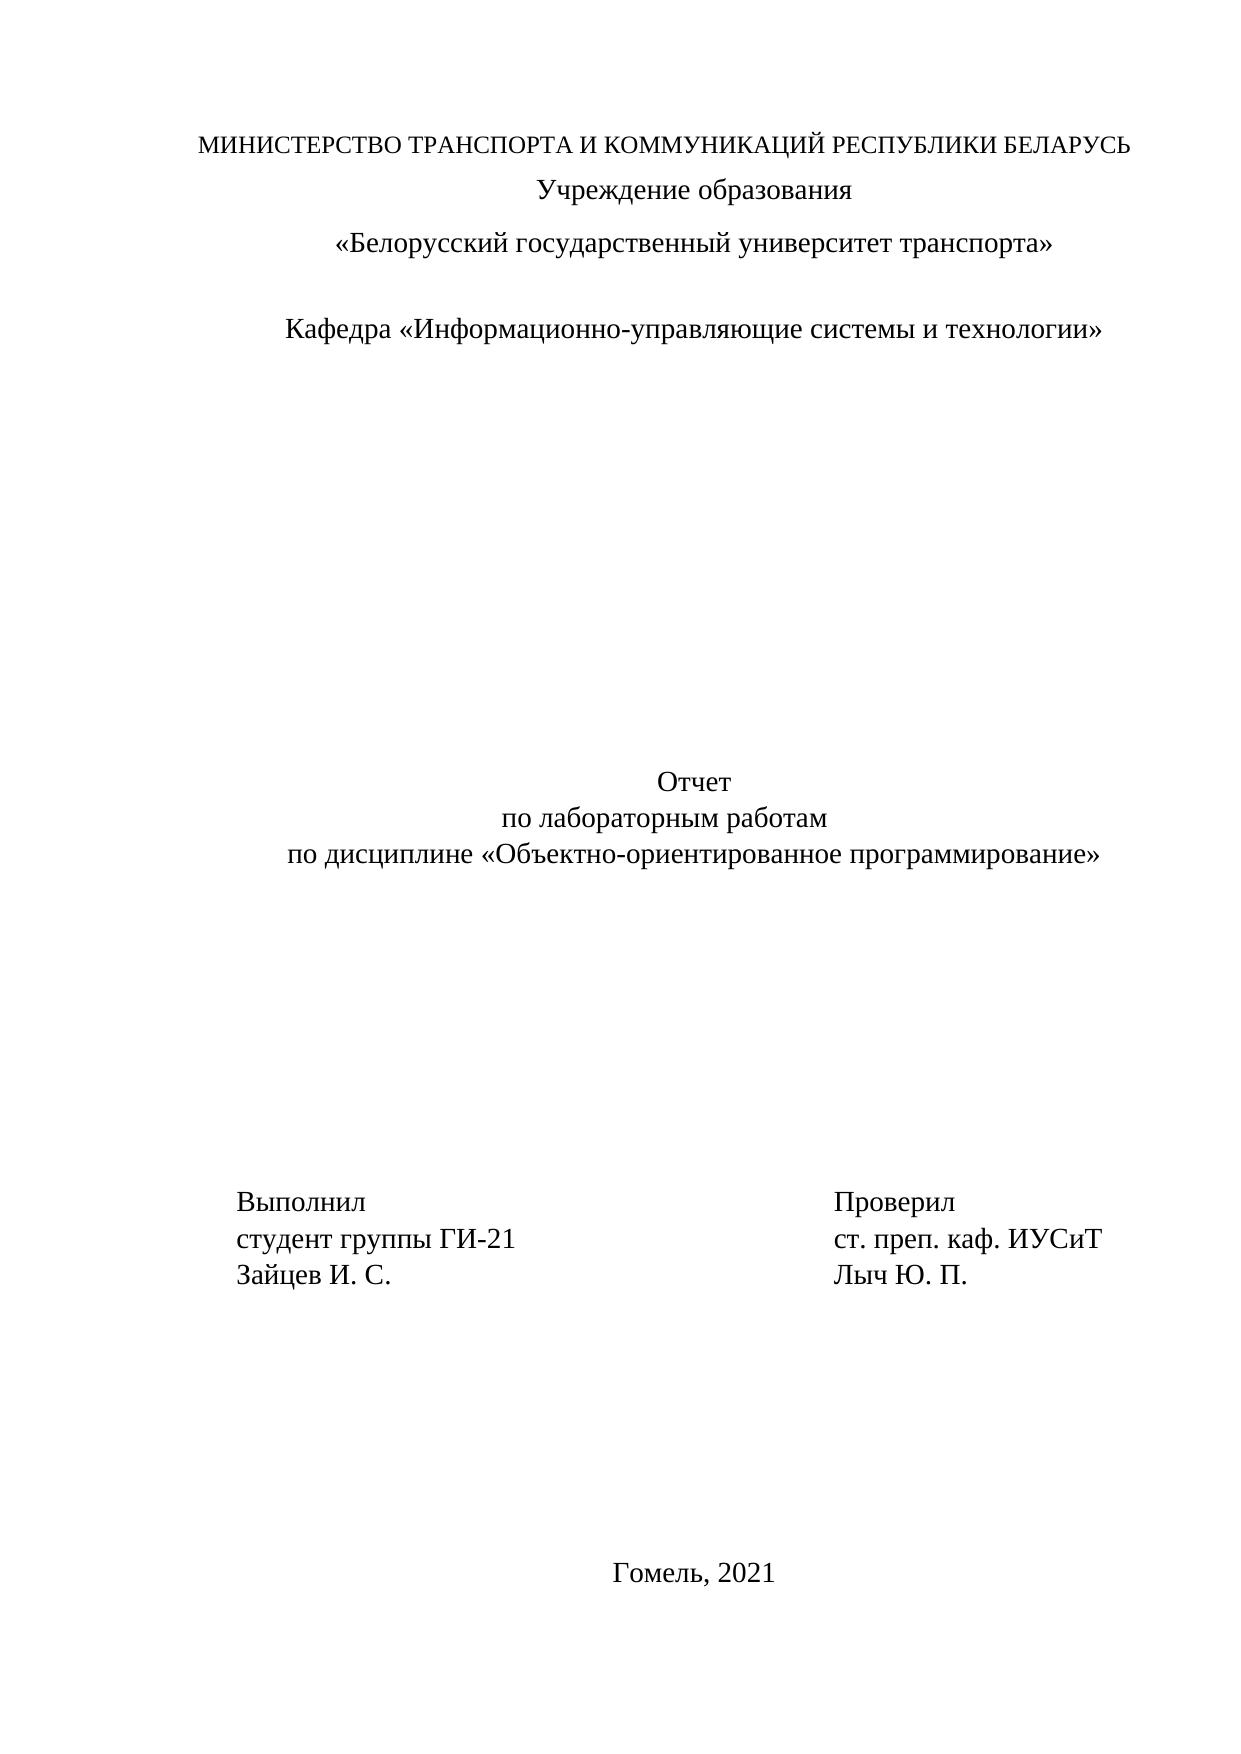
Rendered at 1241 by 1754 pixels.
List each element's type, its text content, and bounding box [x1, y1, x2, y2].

text Кафедра «Информационно-управляющие системы и технологии» [177, 311, 1152, 344]
text Гомель, 2021 [177, 1556, 1152, 1589]
text Отчет по лабораторным работам [177, 764, 1152, 833]
text МИНИСТЕРСТВО ТРАНСПОРТА И КОММУНИКАЦИЙ РЕСПУБЛИКИ БЕЛАРУСЬ [177, 131, 1152, 159]
text по дисциплине «Объектно-ориентированное программирование» [177, 836, 1152, 869]
text Учреждение образования [177, 172, 1152, 205]
text Выполнил Проверил [177, 1184, 1152, 1218]
text «Белорусский государственный университет транспорта» [177, 225, 1152, 258]
text студент группы ГИ-21 ст. преп. каф. ИУСиТ [177, 1221, 1152, 1254]
text Зайцев И. С. Лыч Ю. П. [177, 1257, 1152, 1290]
